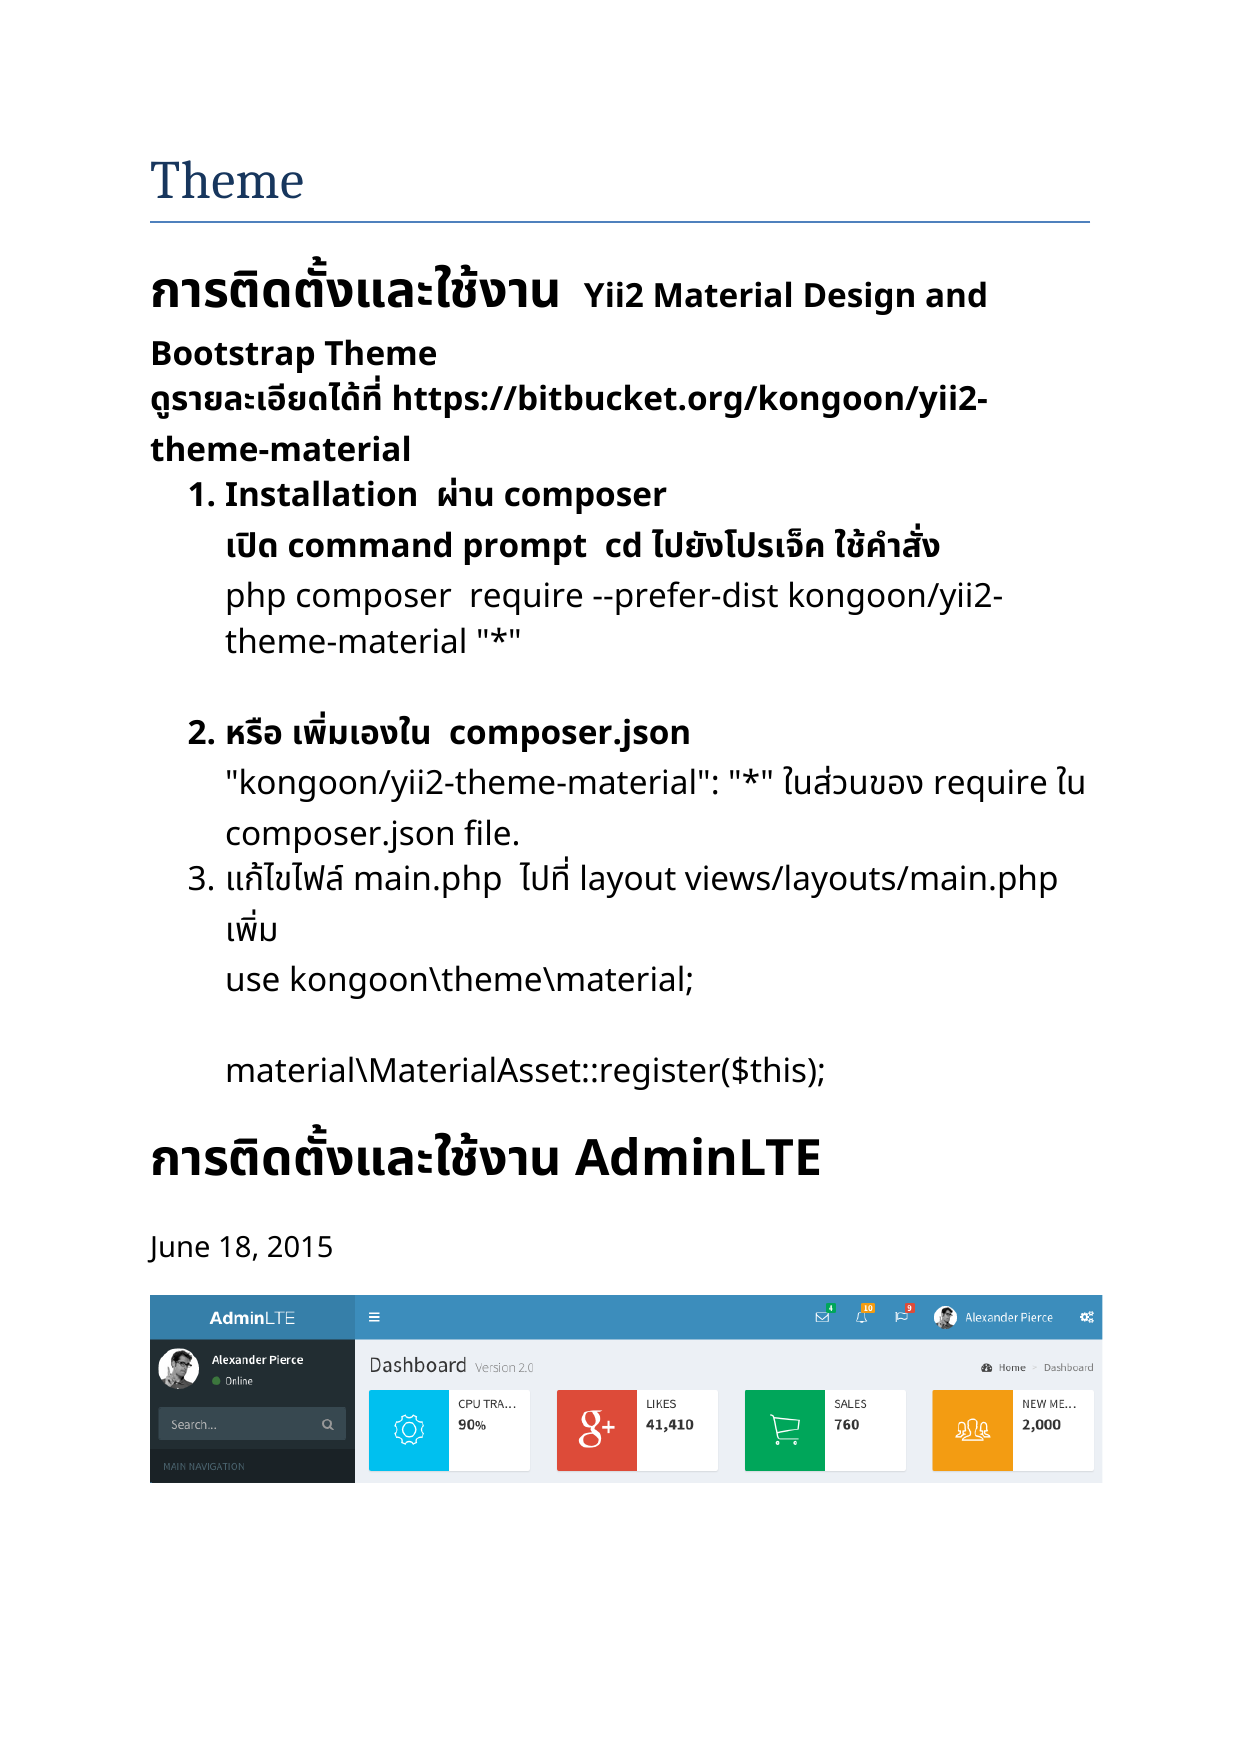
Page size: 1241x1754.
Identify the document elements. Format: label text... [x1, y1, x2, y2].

title Theme [150, 150, 1090, 221]
text June 18, 2015 [150, 1227, 1090, 1266]
text use kongoon\theme\material; [225, 956, 1090, 1002]
list หรือ เพิ่มเองใน composer.json [187, 708, 1090, 759]
text "kongoon/yii2-theme-material": "*" ในส่วนของ require ใน composer.json file. [225, 759, 1090, 855]
text php composer require --prefer-dist kongoon/yii2-theme-material "*" [225, 572, 1090, 663]
text เปิด command prompt cd ไปยังโปรเจ็ค ใช้คำสั่ง [225, 522, 1090, 572]
text การติดตั้งและใช้งาน AdminLTE [150, 1122, 1090, 1197]
text ดูรายละเอียดได้ที่ https://bitbucket.org/kongoon/yii2-theme-material [150, 375, 1090, 471]
text material\MaterialAsset::register($this); [225, 1047, 1090, 1092]
list แก้ไขไฟล์ main.php ไปที่ layout views/layouts/main.php เพิ่ม [187, 855, 1090, 956]
picture [150, 1295, 1103, 1483]
text การติดตั้งและใช้งาน Yii2 Material Design and Bootstrap Theme [150, 254, 1090, 375]
list Installation ผ่าน composer [187, 471, 1090, 522]
